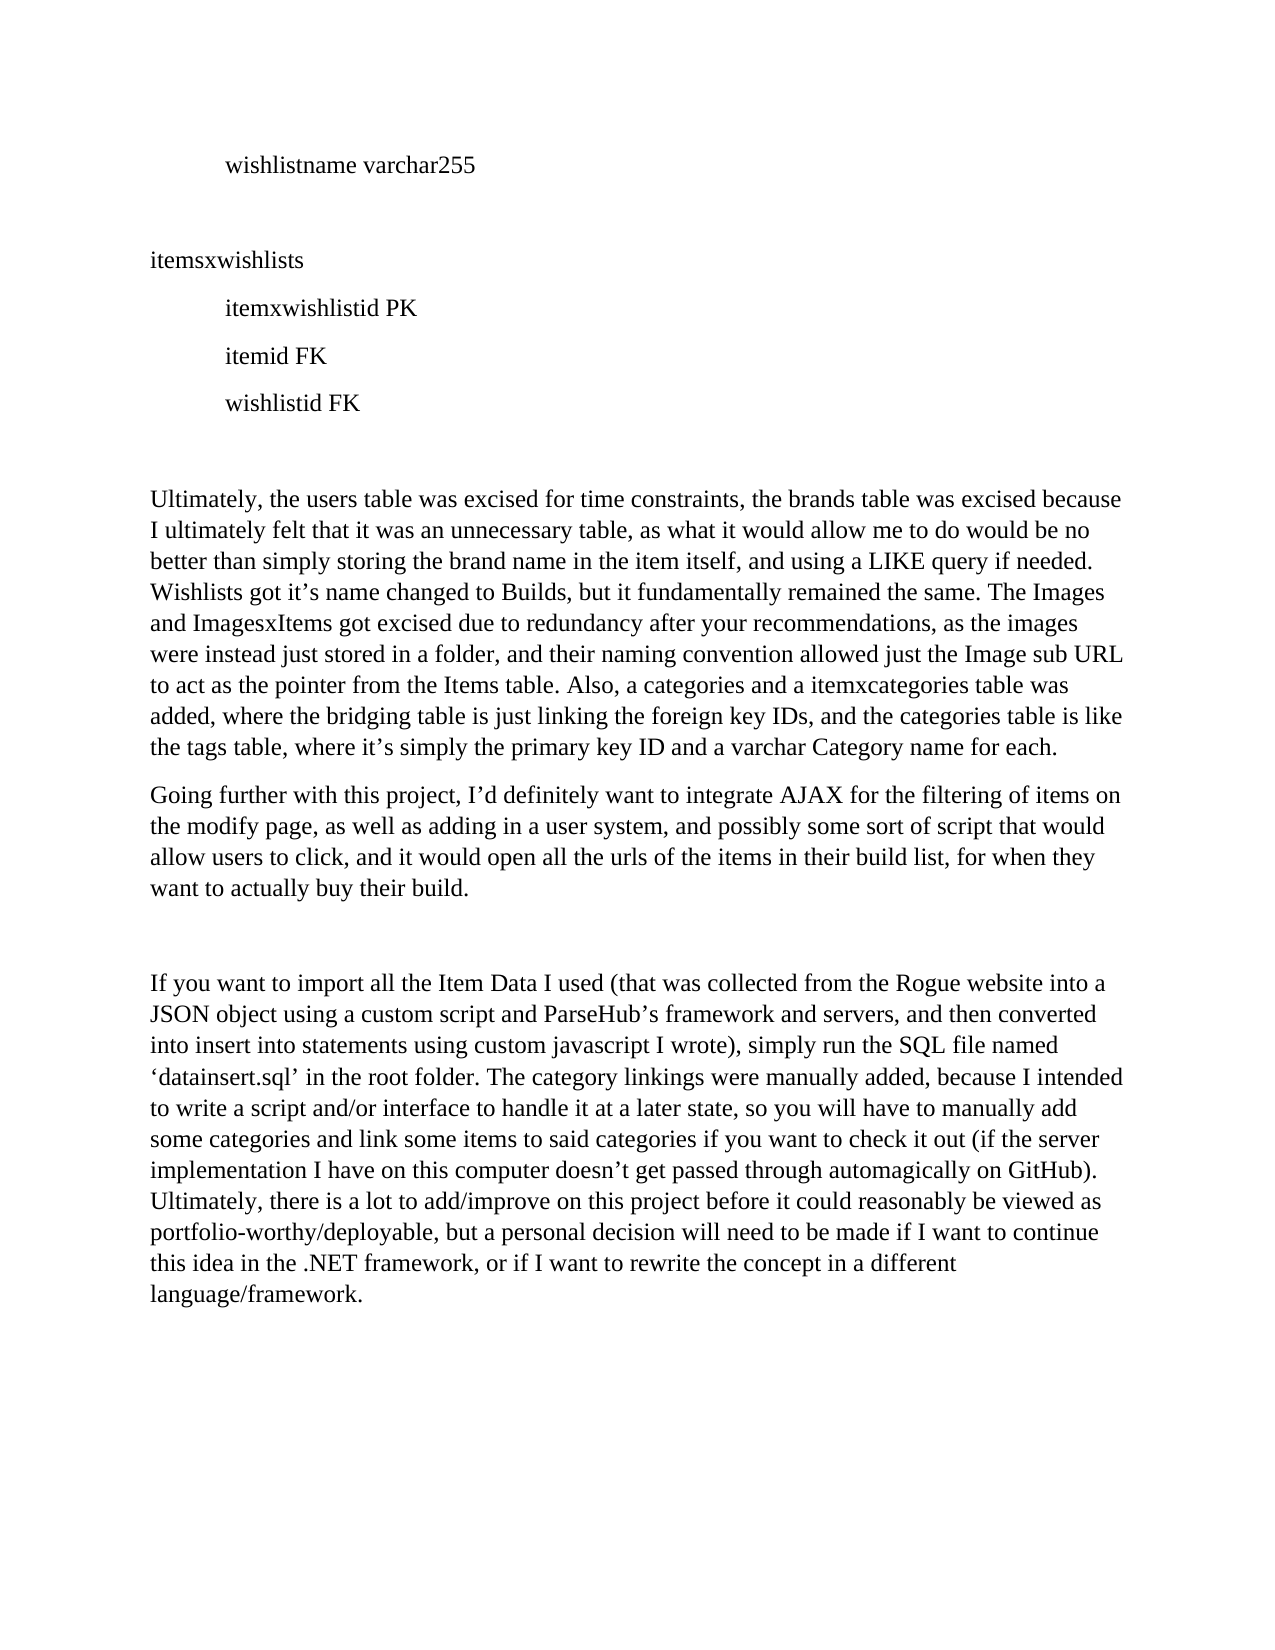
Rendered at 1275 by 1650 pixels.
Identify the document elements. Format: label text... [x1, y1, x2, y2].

text wishlistname varchar255 [150, 150, 1125, 179]
text Ultimately, the users table was excised for time constraints, the brands table was excised because I ultimately felt that it was an unnecessary table, as what it would allow me to do would be no better than simply storing the brand name in the item itself, and using a LIKE query if needed. Wishlists got it’s name changed to Builds, but it fundamentally remained the same. The Images and ImagesxItems got excised due to redundancy after your recommendations, as the images were instead just stored in a folder, and their naming convention allowed just the Image sub URL to act as the pointer from the Items table. Also, a categories and a itemxcategories table was added, where the bridging table is just linking the foreign key IDs, and the categories table is like the tags table, where it’s simply the primary key ID and a varchar Category name for each. [150, 484, 1125, 761]
text itemsxwishlists [150, 245, 1125, 274]
text wishlistid FK [150, 388, 1125, 417]
text Going further with this project, I’d definitely want to integrate AJAX for the filtering of items on the modify page, as well as adding in a user system, and possibly some sort of script that would allow users to click, and it would open all the urls of the items in their build list, for when they want to actually buy their build. [150, 780, 1125, 902]
text itemid FK [150, 341, 1125, 369]
text itemxwishlistid PK [150, 293, 1125, 322]
